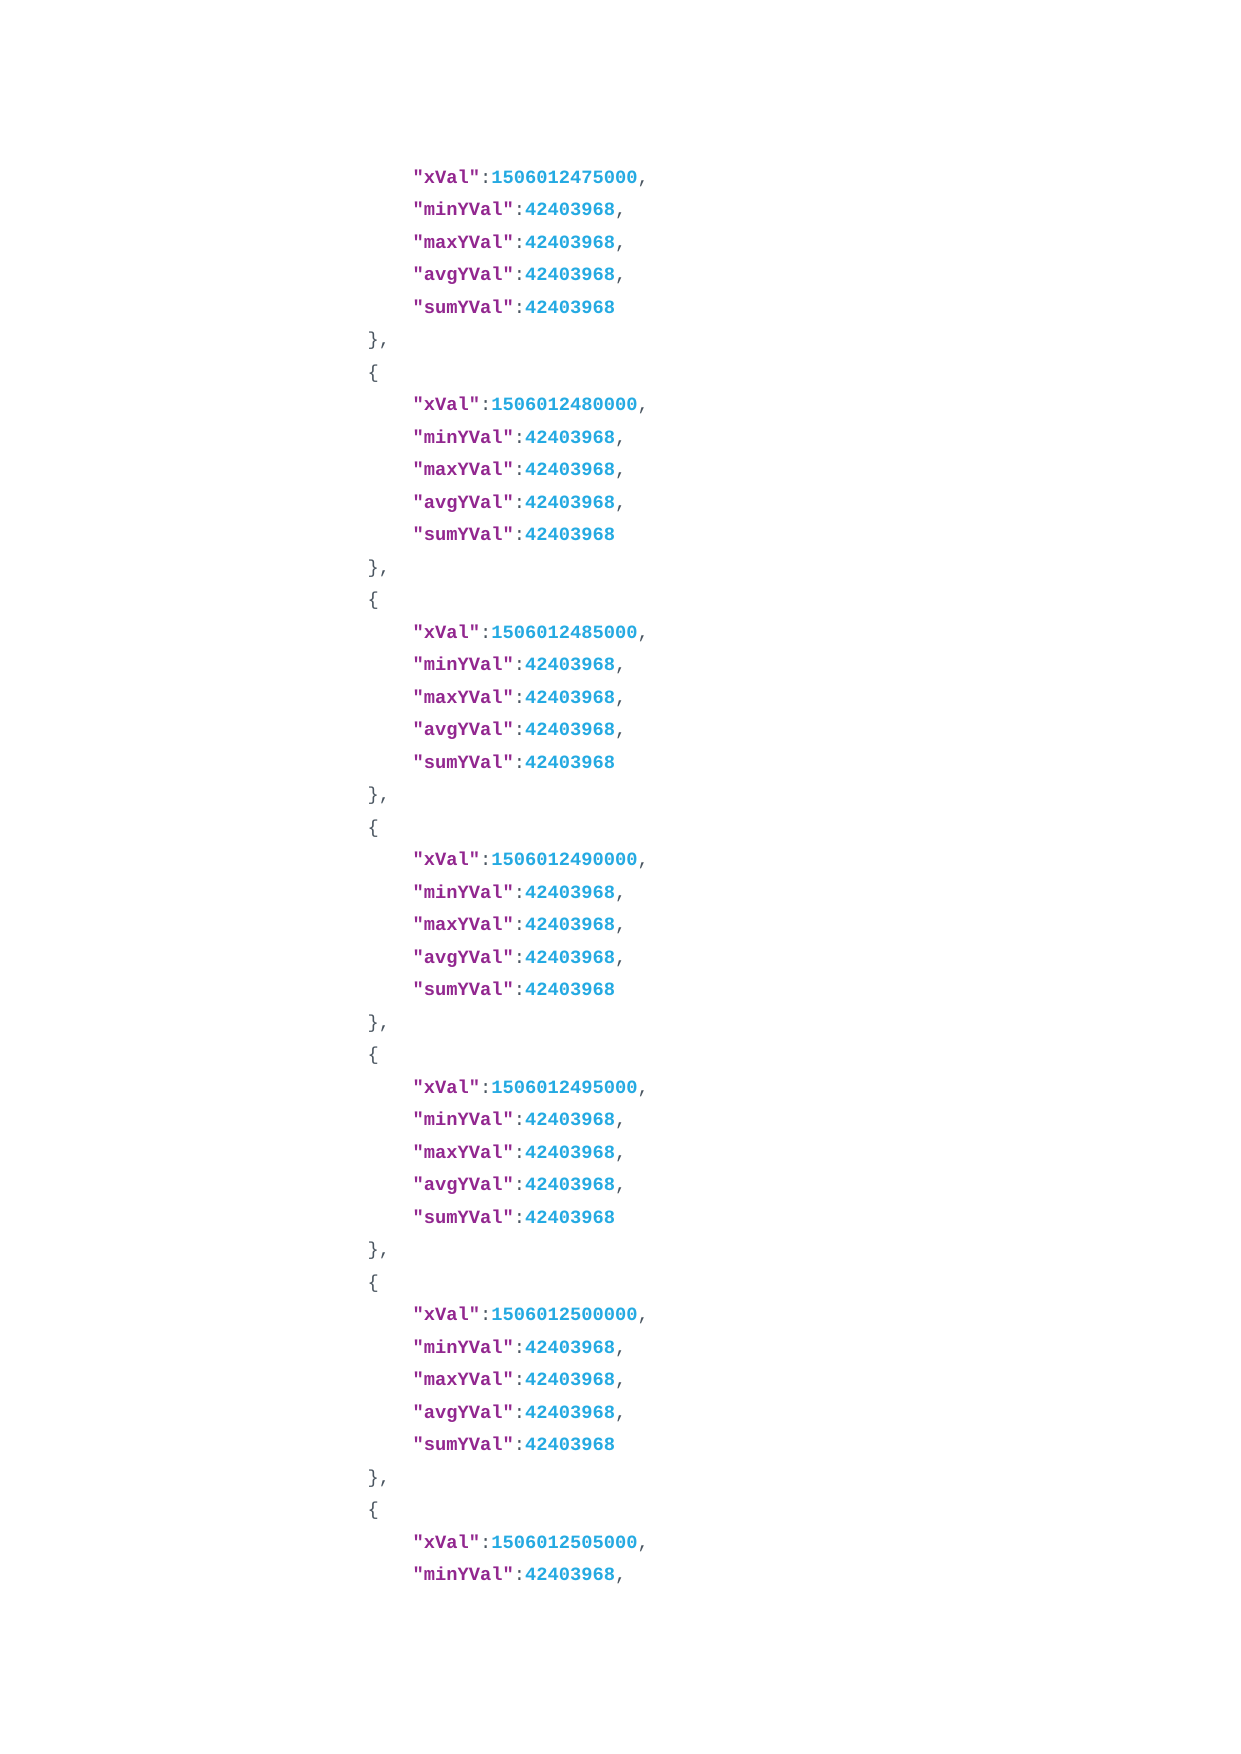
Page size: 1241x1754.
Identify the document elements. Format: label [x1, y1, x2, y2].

text [187, 162, 1053, 1592]
